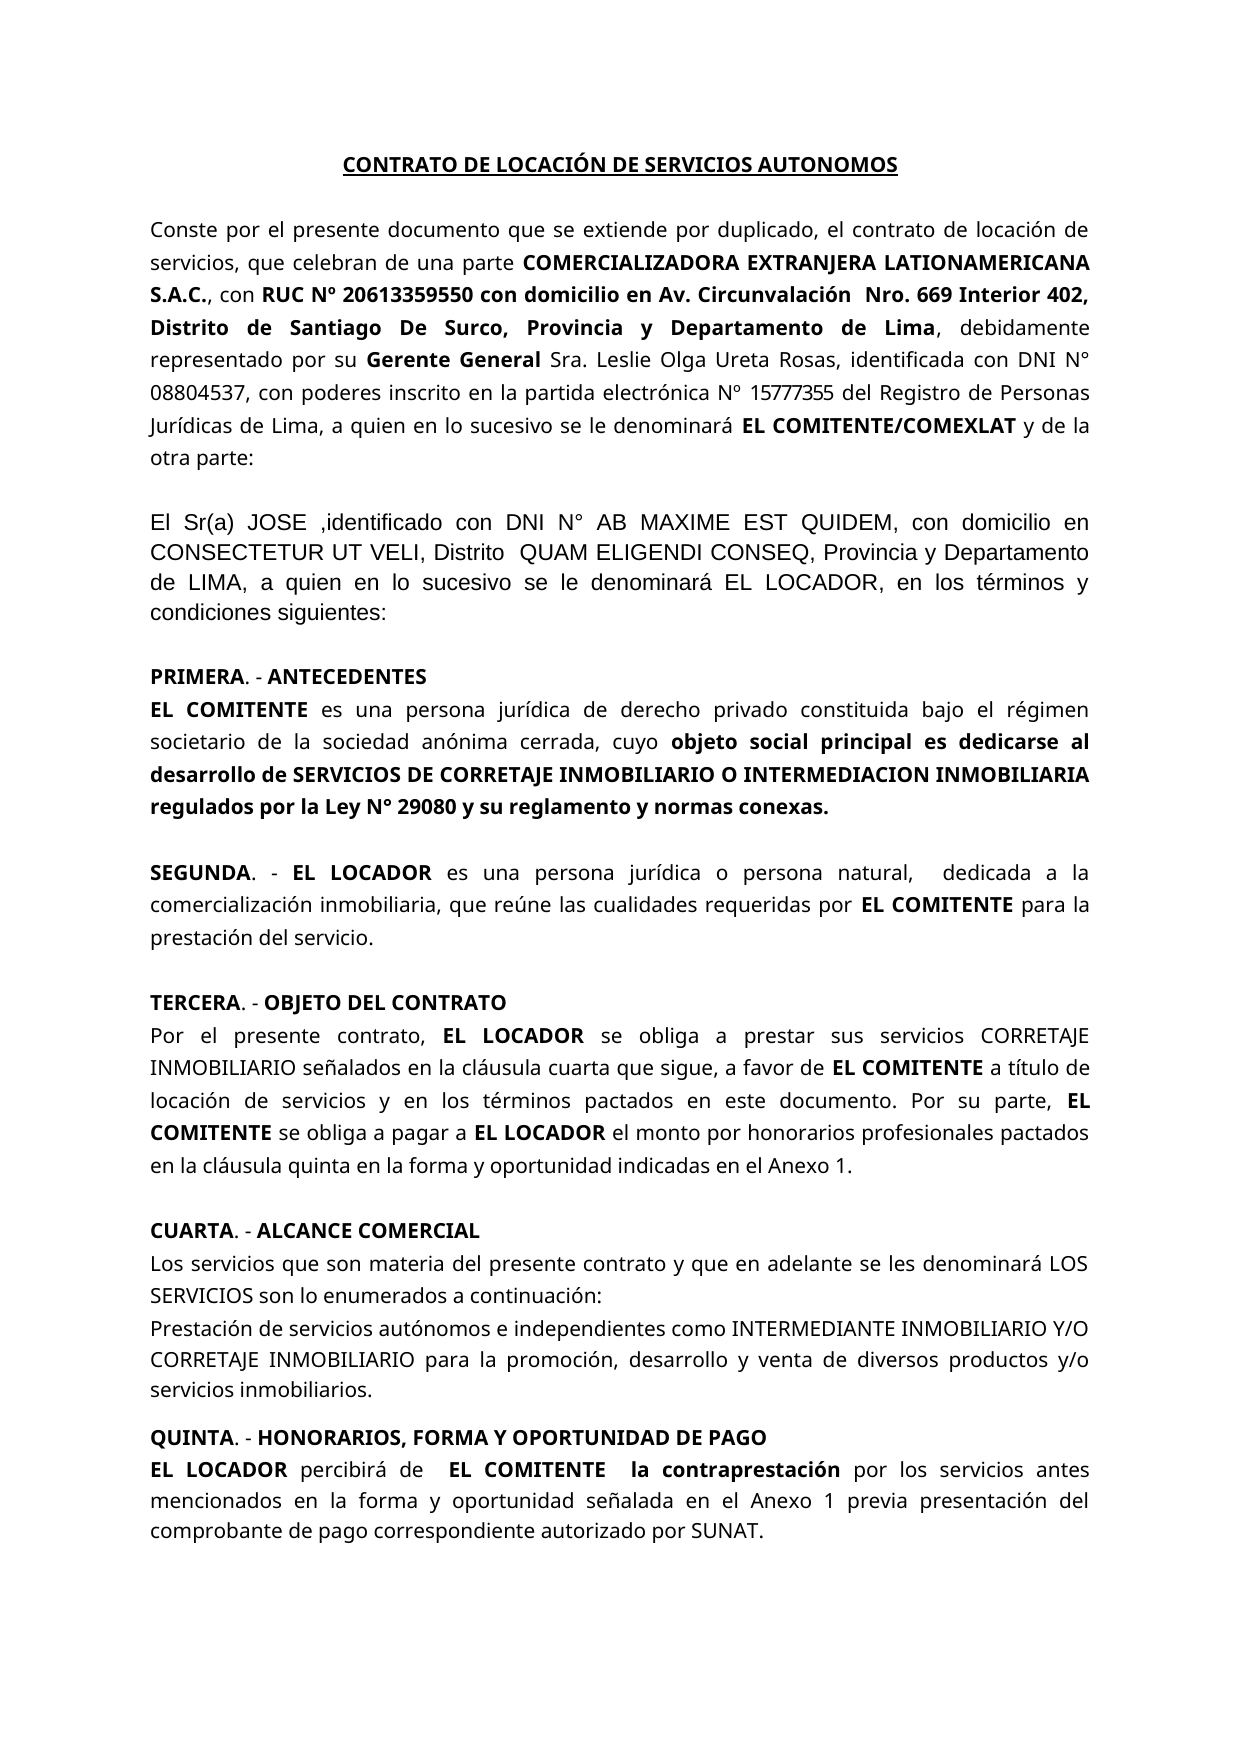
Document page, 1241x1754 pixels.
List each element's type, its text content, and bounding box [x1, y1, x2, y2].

text Conste por el presente documento que se extiende por duplicado, el contrato de locación de servicios, que celebran de una parte COMERCIALIZADORA EXTRANJERA LATIONAMERICANA S.A.C., con RUC Nº 20613359550 con domicilio en Av. Circunvalación Nro. 669 Interior 402, Distrito de Santiago De Surco, Provincia y Departamento de Lima, debidamente representado por su Gerente General Sra. Leslie Olga Ureta Rosas, identificada con DNI N° 08804537, con poderes inscrito en la partida electrónica Nº 15777355 del Registro de Personas Jurídicas de Lima, a quien en lo sucesivo se le denominará EL COMITENTE/COMEXLAT y de la otra parte: [150, 215, 1090, 472]
text CONTRATO DE LOCACIÓN DE SERVICIOS AUTONOMOS [150, 150, 1090, 178]
text QUINTA. - HONORARIOS, FORMA Y OPORTUNIDAD DE PAGO [150, 1423, 1090, 1451]
text SEGUNDA. - EL LOCADOR es una persona jurídica o persona natural, dedicada a la comercialización inmobiliaria, que reúne las cualidades requeridas por EL COMITENTE para la prestación del servicio. [150, 858, 1090, 951]
text TERCERA. - OBJETO DEL CONTRATO [150, 988, 1090, 1017]
text PRIMERA. - ANTECEDENTES [150, 662, 1090, 691]
text Los servicios que son materia del presente contrato y que en adelante se les denominará LOS SERVICIOS son lo enumerados a continuación: [150, 1249, 1090, 1310]
text Prestación de servicios autónomos e independientes como INTERMEDIANTE INMOBILIARIO Y/O CORRETAJE INMOBILIARIO para la promoción, desarrollo y venta de diversos productos y/o servicios inmobiliarios. [150, 1314, 1090, 1404]
text EL LOCADOR percibirá de EL COMITENTE la contraprestación por los servicios antes mencionados en la forma y oportunidad señalada en el Anexo 1 previa presentación del comprobante de pago correspondiente autorizado por SUNAT. [150, 1455, 1090, 1545]
text EL COMITENTE es una persona jurídica de derecho privado constituida bajo el régimen societario de la sociedad anónima cerrada, cuyo objeto social principal es dedicarse al desarrollo de SERVICIOS DE CORRETAJE INMOBILIARIO O INTERMEDIACION INMOBILIARIA regulados por la Ley N° 29080 y su reglamento y normas conexas. [150, 695, 1090, 821]
text Por el presente contrato, EL LOCADOR se obliga a prestar sus servicios CORRETAJE INMOBILIARIO señalados en la cláusula cuarta que sigue, a favor de EL COMITENTE a título de locación de servicios y en los términos pactados en este documento. Por su parte, EL COMITENTE se obliga a pagar a EL LOCADOR el monto por honorarios profesionales pactados en la cláusula quinta en la forma y oportunidad indicadas en el Anexo 1. [150, 1021, 1090, 1179]
text El Sr(a) JOSE ,identificado con DNI N° AB MAXIME EST QUIDEM, con domicilio en CONSECTETUR UT VELI, Distrito QUAM ELIGENDI CONSEQ, Provincia y Departamento de LIMA, a quien en lo sucesivo se le denominará EL LOCADOR, en los términos y condiciones siguientes: [150, 509, 1090, 626]
text CUARTA. - ALCANCE COMERCIAL [150, 1216, 1090, 1245]
